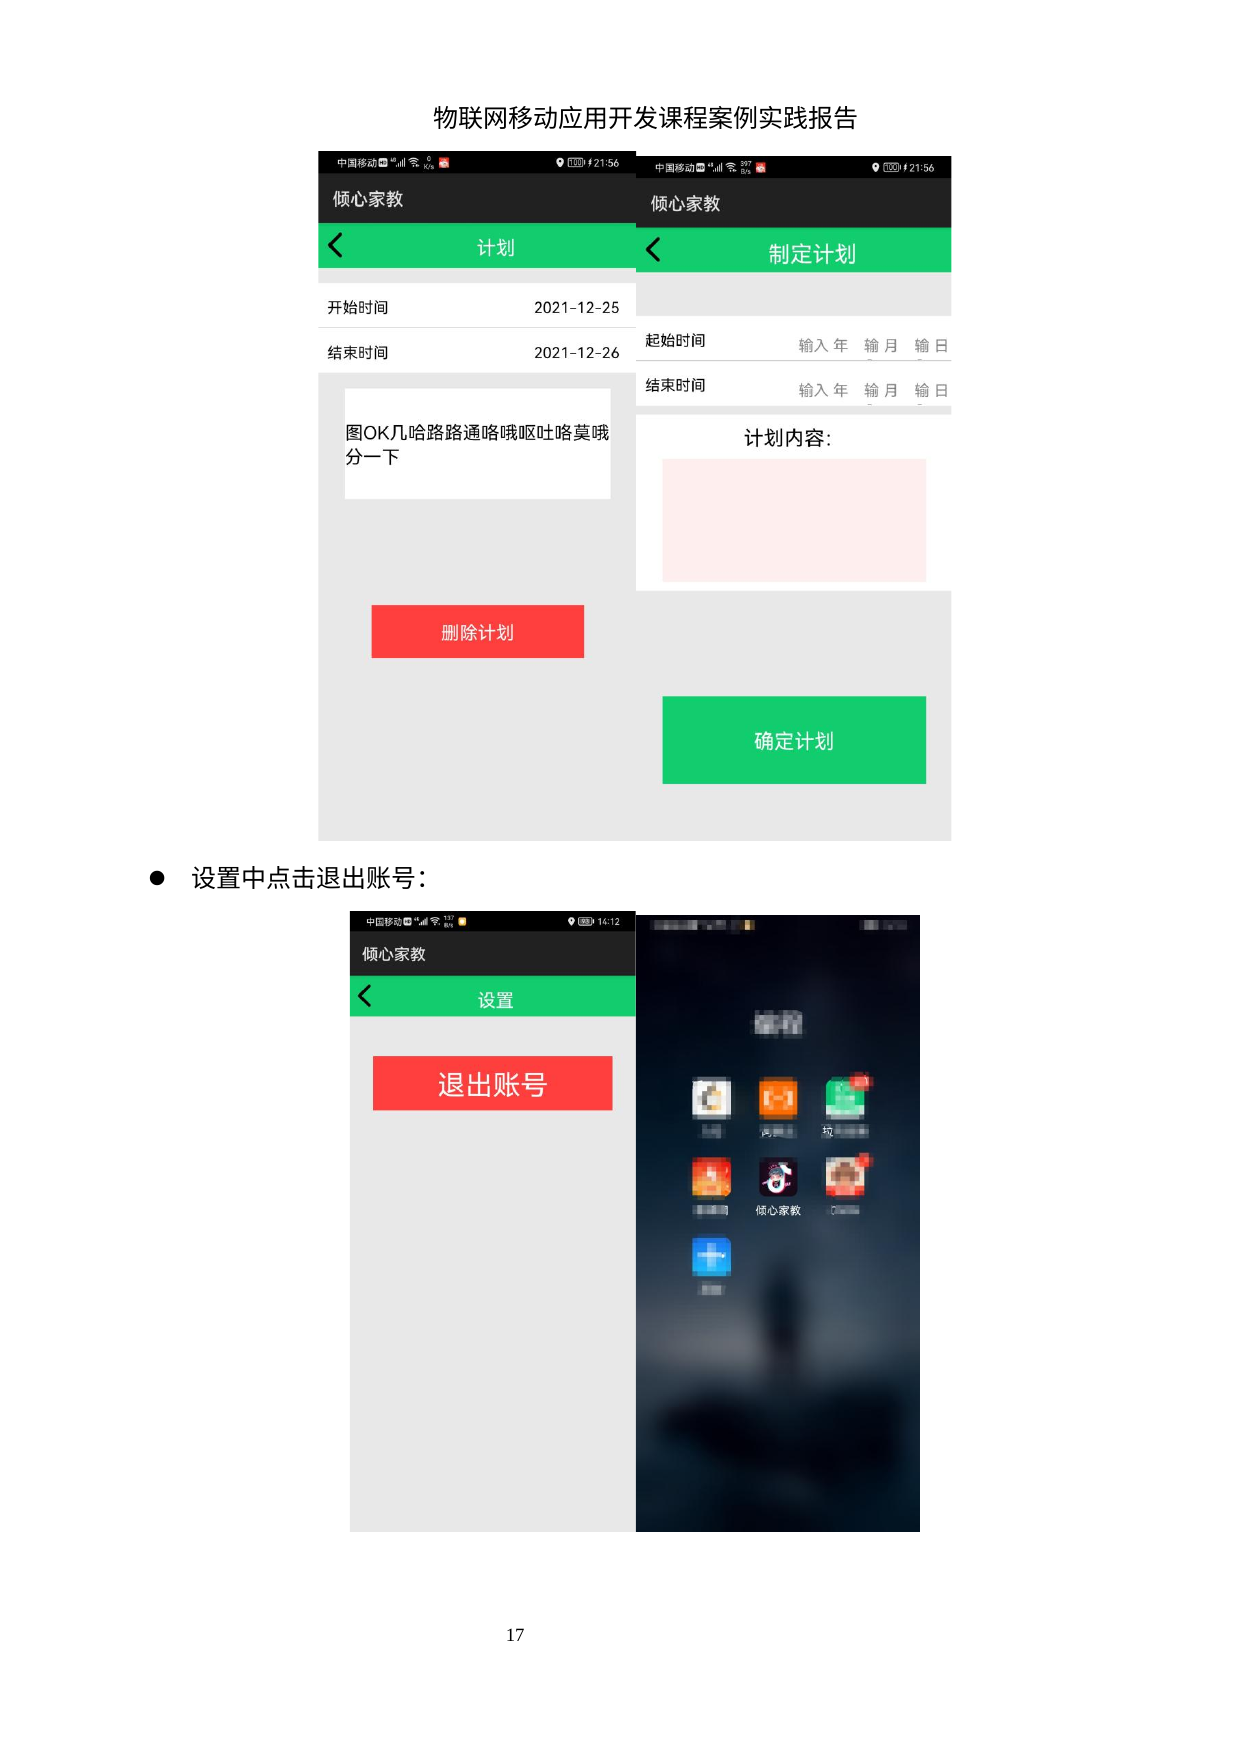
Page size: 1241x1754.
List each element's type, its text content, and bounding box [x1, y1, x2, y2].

picture [318, 151, 952, 841]
picture [349, 911, 920, 1532]
list 设置中点击退出账号： [148, 842, 1122, 911]
